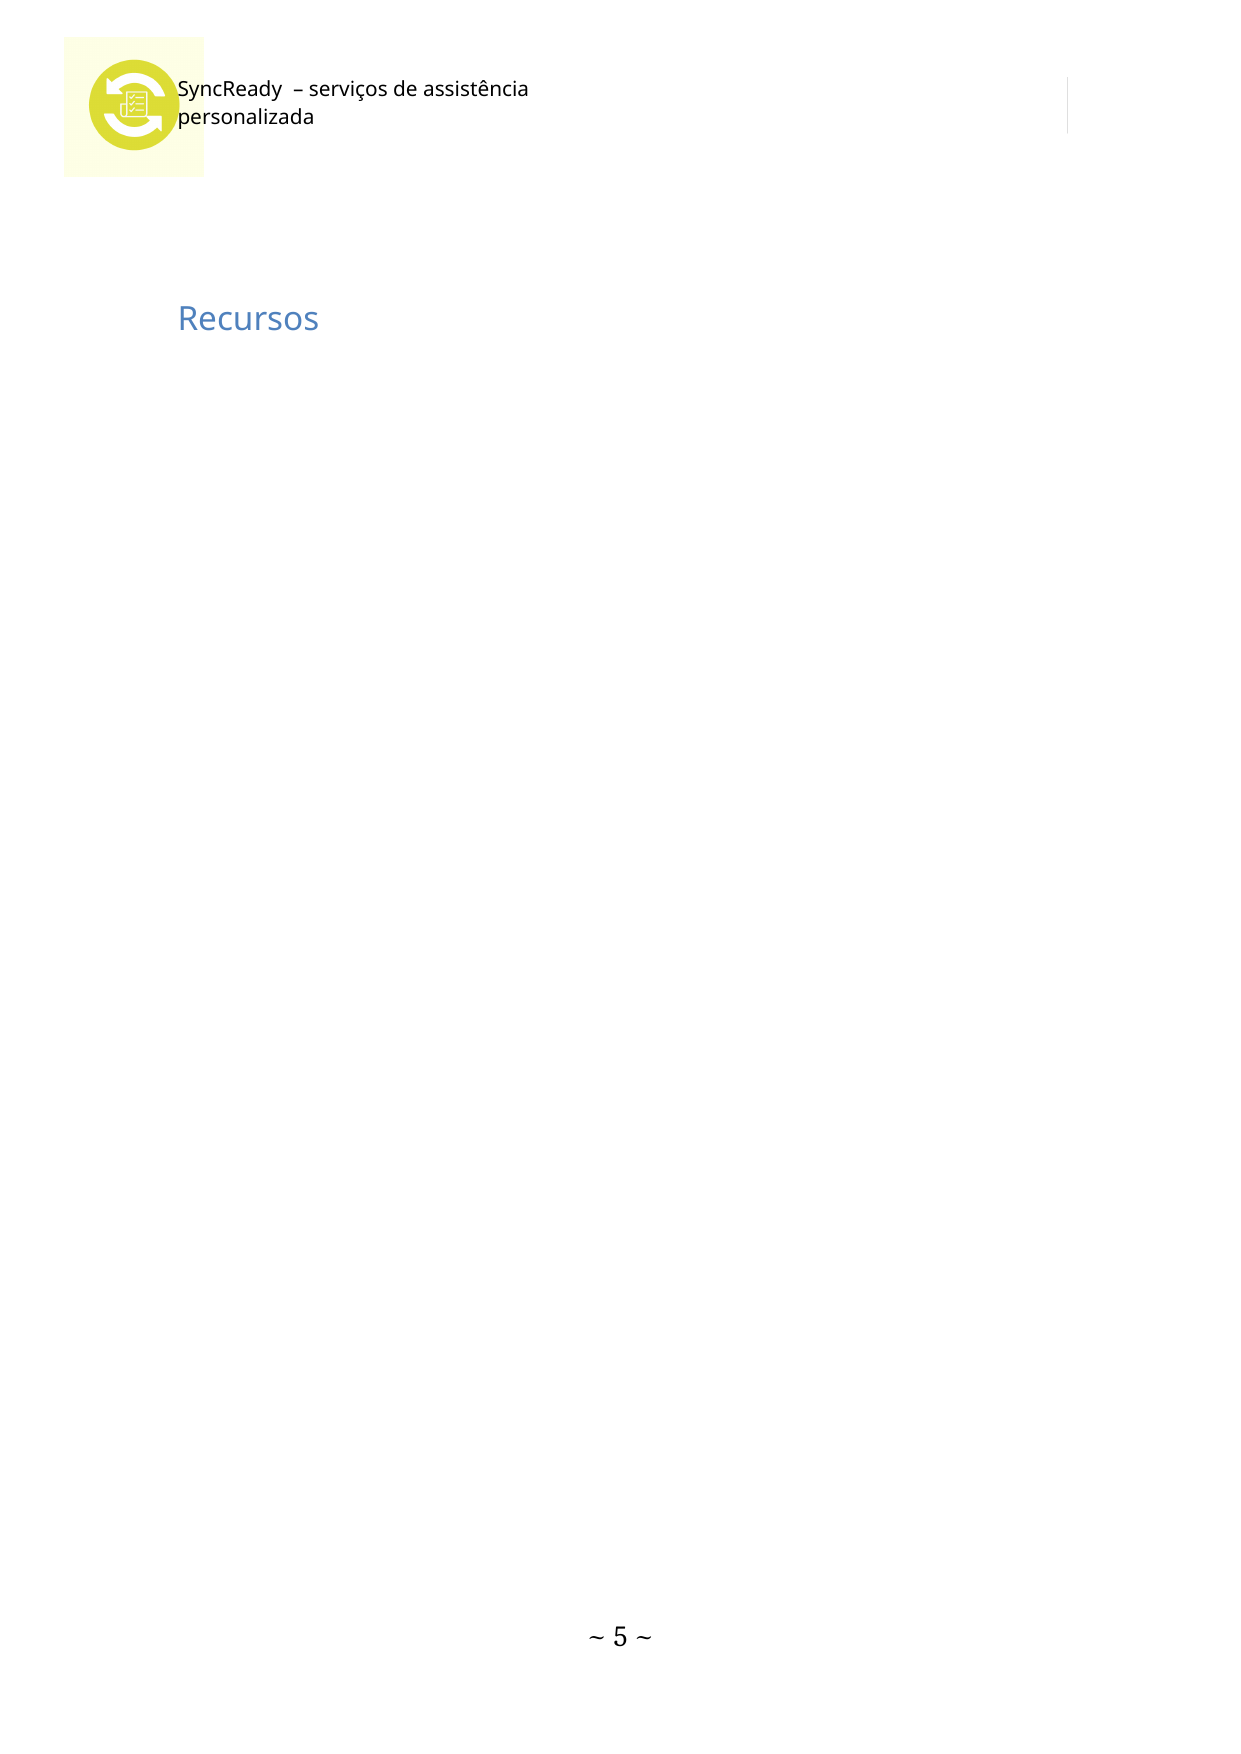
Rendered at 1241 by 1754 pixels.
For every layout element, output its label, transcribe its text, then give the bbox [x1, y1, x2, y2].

subtitle Recursos [177, 294, 1063, 340]
picture [64, 37, 204, 177]
